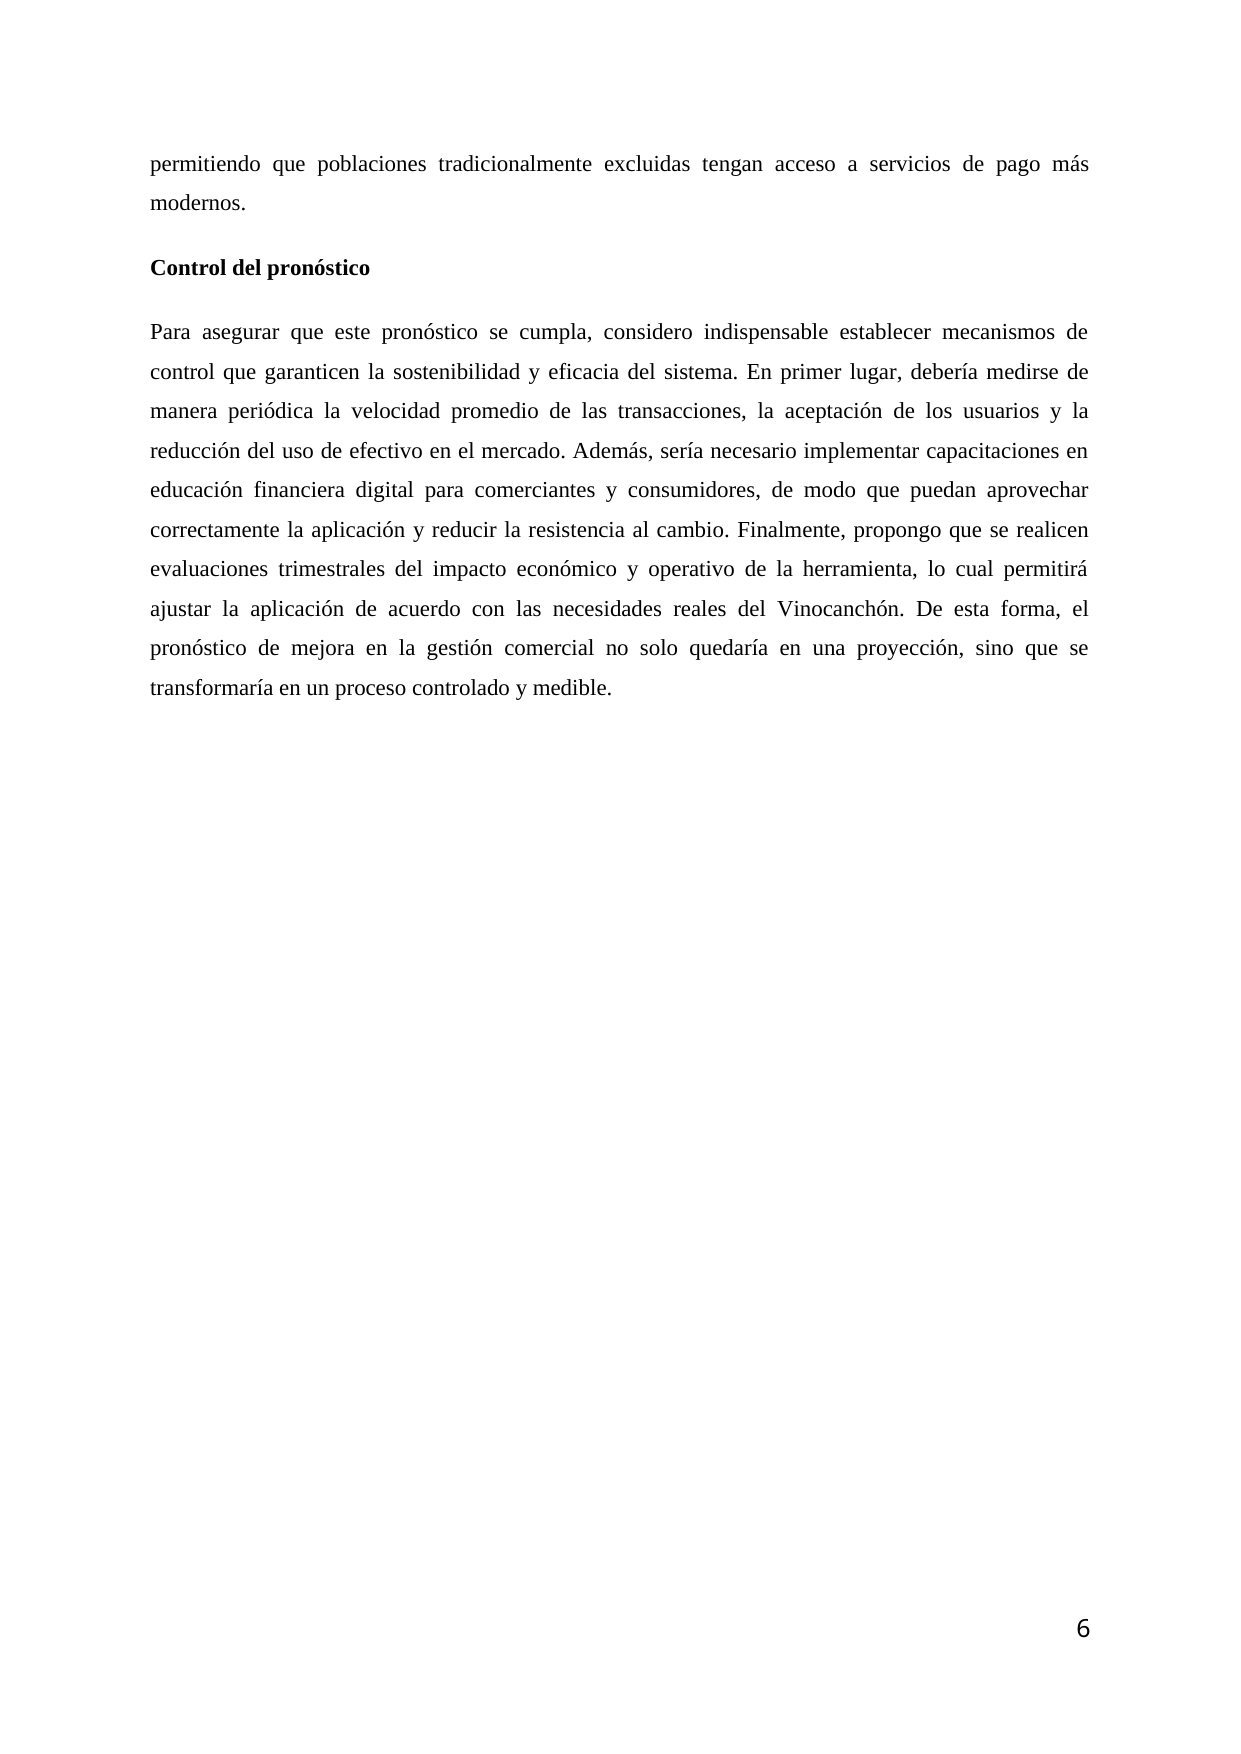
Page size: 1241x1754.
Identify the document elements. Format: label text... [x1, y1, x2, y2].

text Para asegurar que este pronóstico se cumpla, considero indispensable establecer mecanismos de control que garanticen la sostenibilidad y eficacia del sistema. En primer lugar, debería medirse de manera periódica la velocidad promedio de las transacciones, la aceptación de los usuarios y la reducción del uso de efectivo en el mercado. Además, sería necesario implementar capacitaciones en educación financiera digital para comerciantes y consumidores, de modo que puedan aprovechar correctamente la aplicación y reducir la resistencia al cambio. Finalmente, propongo que se realicen evaluaciones trimestrales del impacto económico y operativo de la herramienta, lo cual permitirá ajustar la aplicación de acuerdo con las necesidades reales del Vinocanchón. De esta forma, el pronóstico de mejora en la gestión comercial no solo quedaría en una proyección, sino que se transformaría en un proceso controlado y medible. [150, 318, 1090, 700]
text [150, 150, 1090, 216]
text Control del pronóstico [150, 254, 1090, 280]
